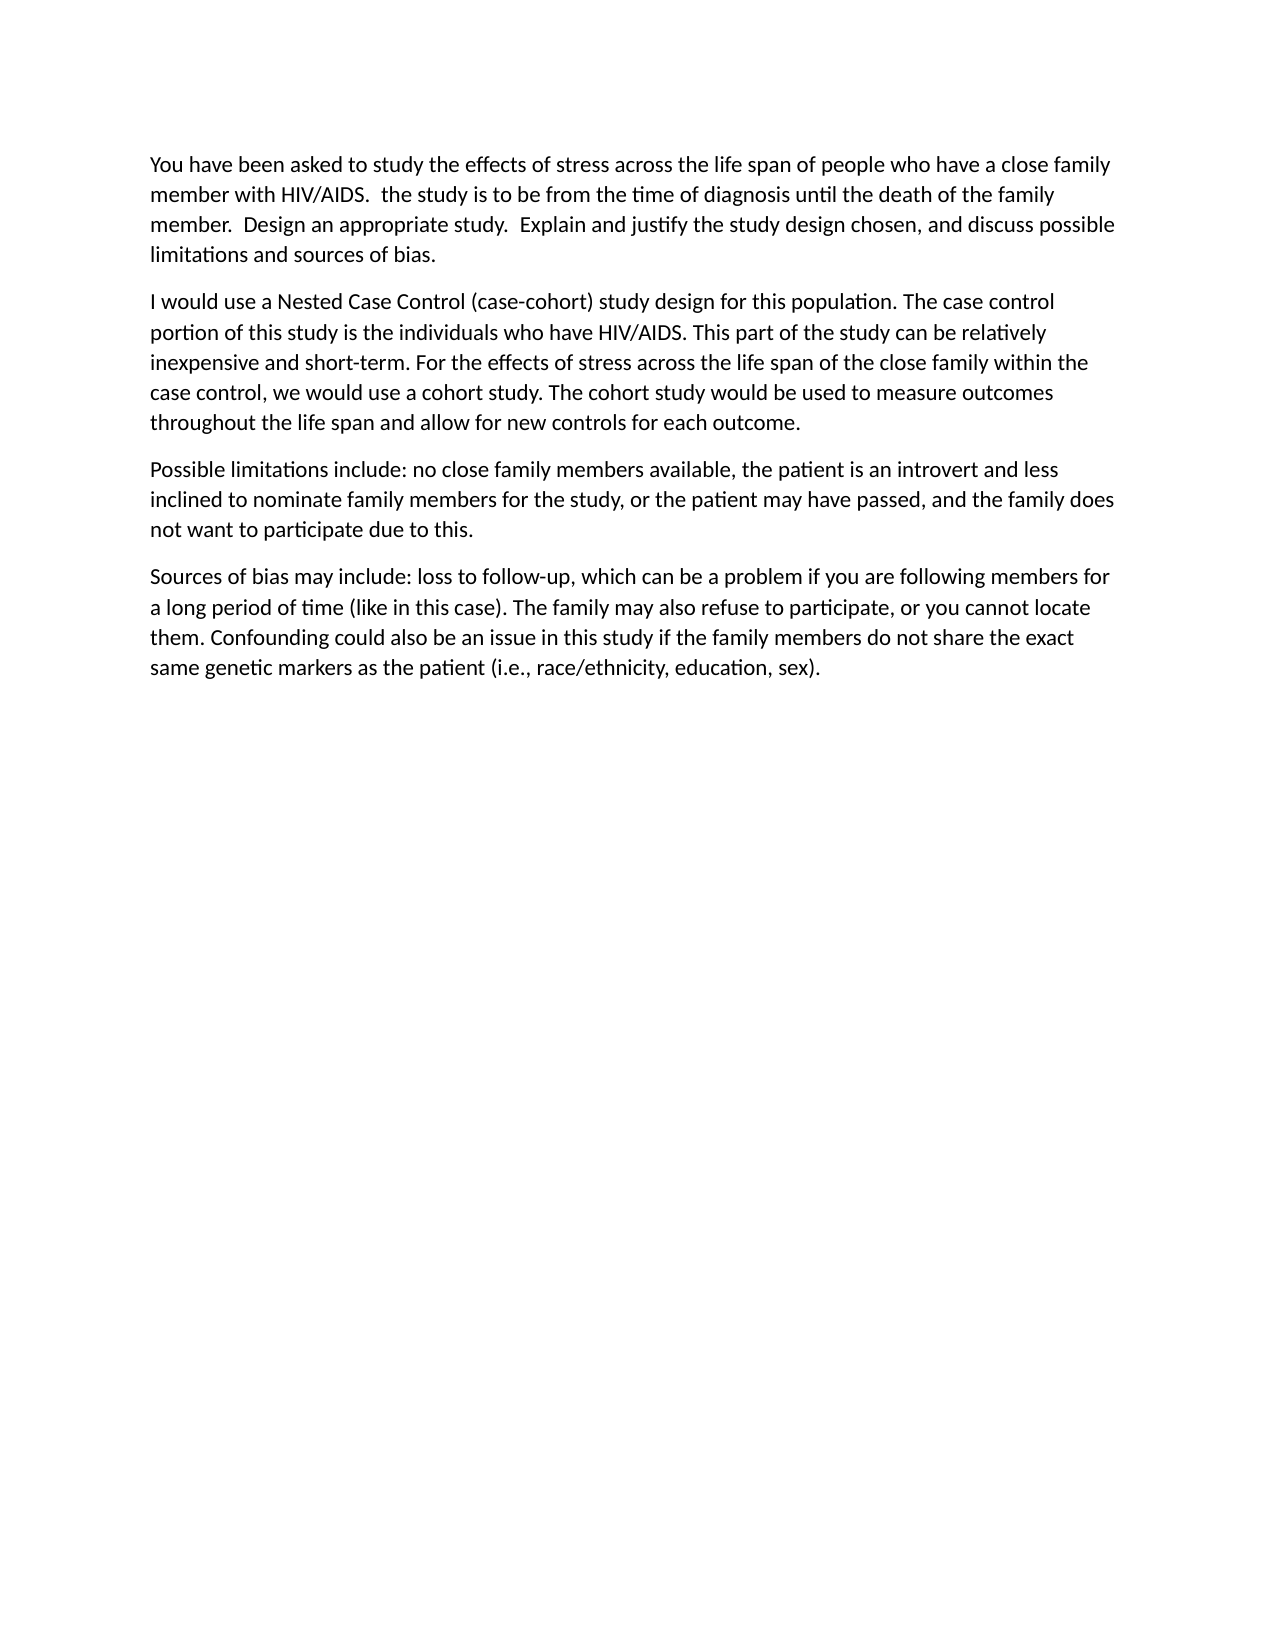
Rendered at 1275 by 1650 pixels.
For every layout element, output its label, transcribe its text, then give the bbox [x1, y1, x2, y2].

text Sources of bias may include: loss to follow-up, which can be a problem if you are following members for a long period of time (like in this case). The family may also refuse to participate, or you cannot locate them. Confounding could also be an issue in this study if the family members do not share the exact same genetic markers as the patient (i.e., race/ethnicity, education, sex). [150, 562, 1125, 681]
text I would use a Nested Case Control (case-cohort) study design for this population. The case control portion of this study is the individuals who have HIV/AIDS. This part of the study can be relatively inexpensive and short-term. For the effects of stress across the life span of the close family within the case control, we would use a cohort study. The cohort study would be used to measure outcomes throughout the life span and allow for new controls for each outcome. [150, 287, 1125, 436]
text You have been asked to study the effects of stress across the life span of people who have a close family member with HIV/AIDS. the study is to be from the time of diagnosis until the death of the family member. Design an appropriate study. Explain and justify the study design chosen, and discuss possible limitations and sources of bias. [150, 150, 1125, 269]
text Possible limitations include: no close family members available, the patient is an introvert and less inclined to nominate family members for the study, or the patient may have passed, and the family does not want to participate due to this. [150, 455, 1125, 544]
